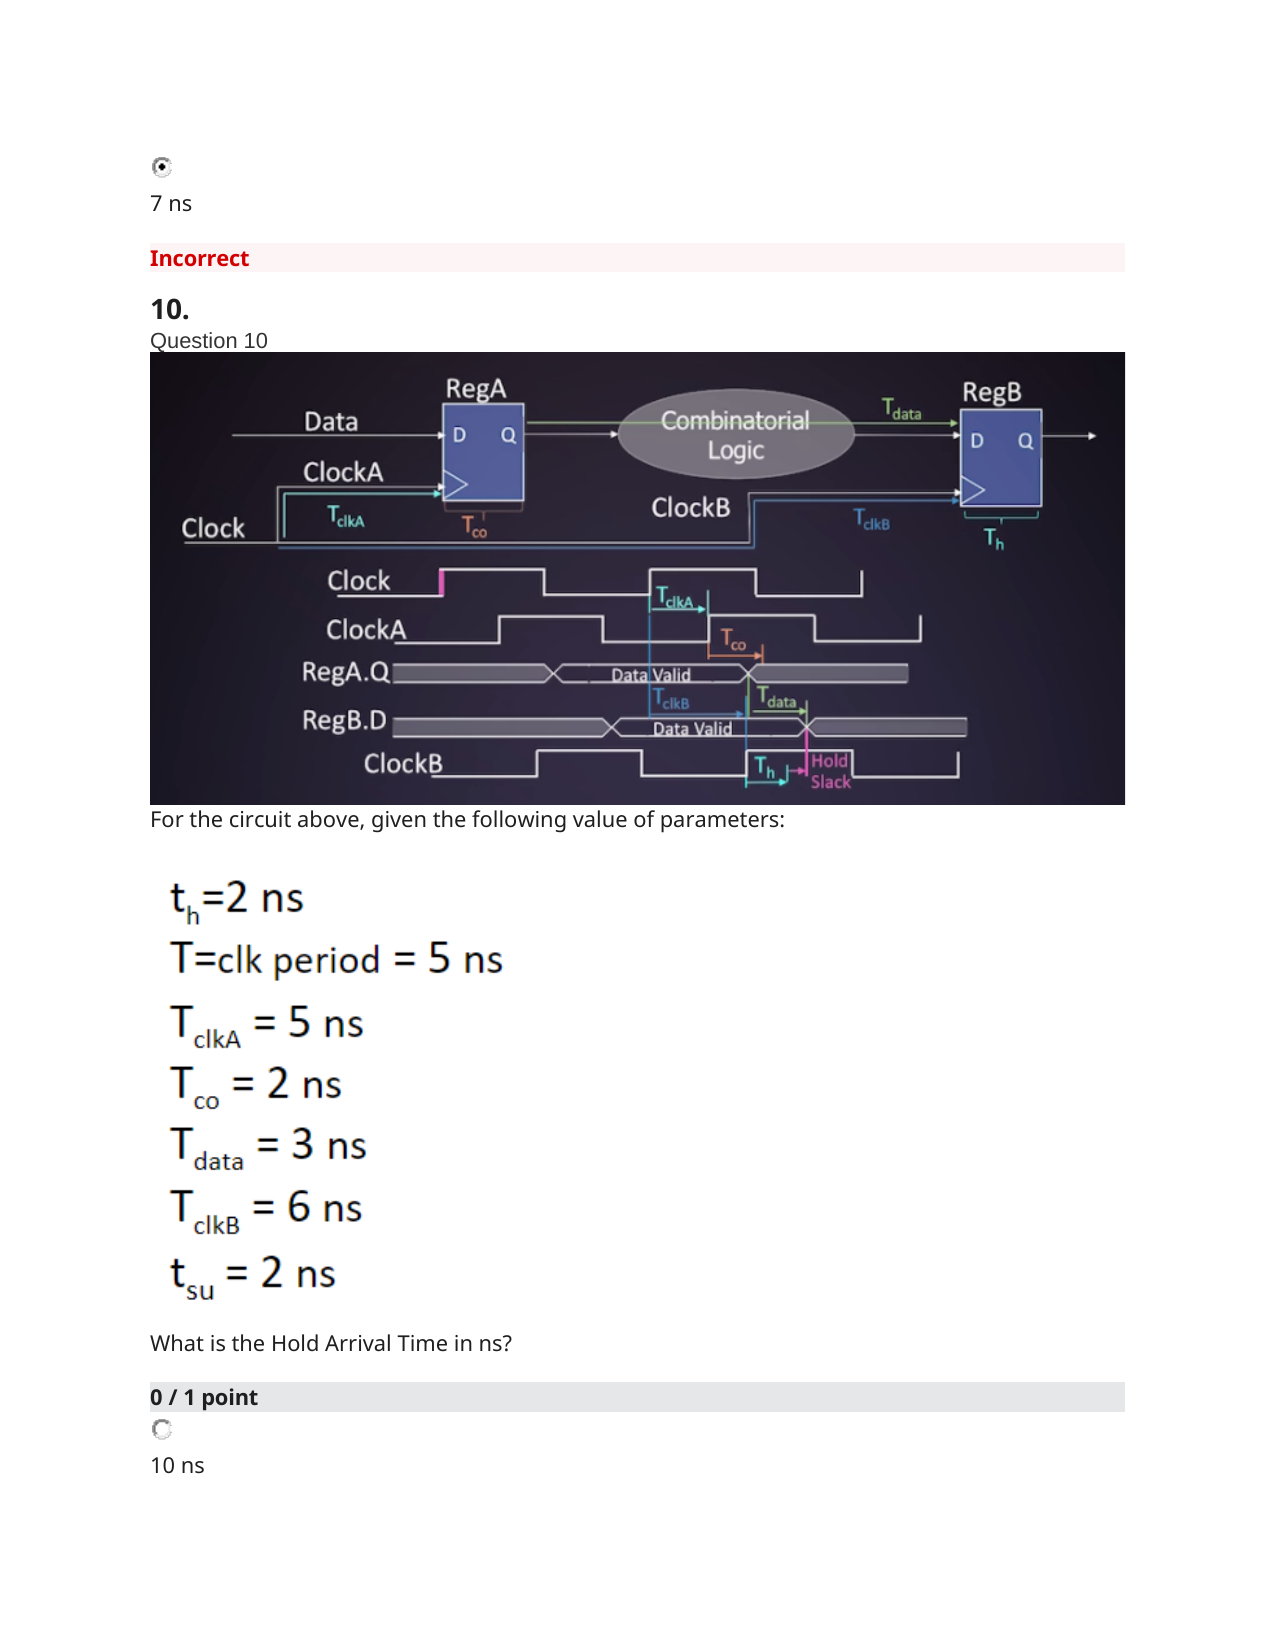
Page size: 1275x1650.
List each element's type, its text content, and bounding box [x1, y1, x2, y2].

text What is the Hold Arrival Time in ns? [150, 1327, 1125, 1357]
picture [150, 352, 1125, 805]
text For the circuit above, given the following value of parameters: [150, 805, 1125, 834]
text 0 / 1 point [150, 1382, 1125, 1412]
text Question 10 [150, 327, 1125, 352]
text 10 ns [150, 1450, 1125, 1480]
text 7 ns [150, 188, 1125, 218]
text Incorrect [150, 243, 1125, 272]
picture [150, 859, 516, 1328]
text 10. [150, 289, 1125, 327]
